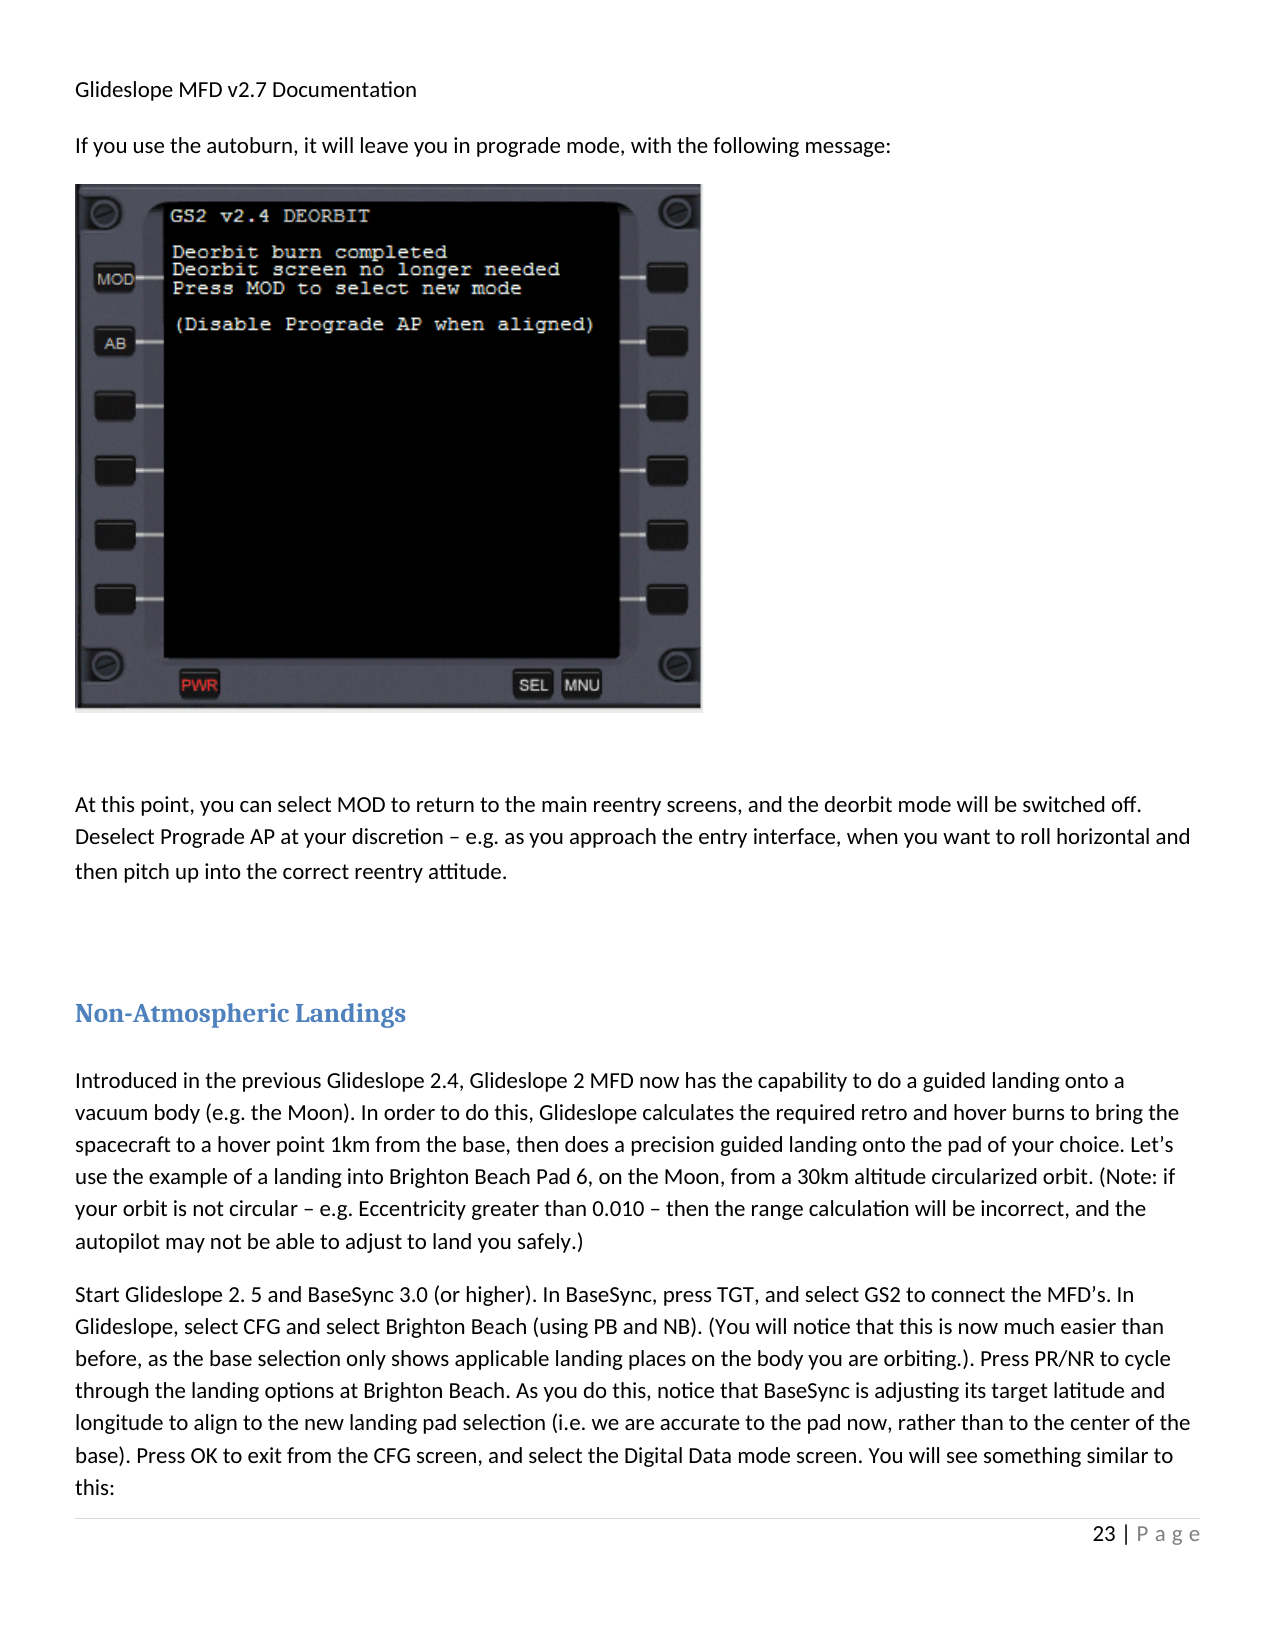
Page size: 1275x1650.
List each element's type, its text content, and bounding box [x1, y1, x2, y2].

text Introduced in the previous Glideslope 2.4, Glideslope 2 MFD now has the capability to do a guided landing onto a vacuum body (e.g. the Moon). In order to do this, Glideslope calculates the required retro and hover burns to bring the spacecraft to a hover point 1km from the base, then does a precision guided landing onto the pad of your choice. Let’s use the example of a landing into Brighton Beach Pad 6, on the Moon, from a 30km altitude circularized orbit. (Note: if your orbit is not circular – e.g. Eccentricity greater than 0.010 – then the range calculation will be incorrect, and the autopilot may not be able to adjust to land you safely.) [75, 1034, 1200, 1255]
text Start Glideslope 2. 5 and BaseSync 3.0 (or higher). In BaseSync, press TGT, and select GS2 to connect the MFD’s. In Glideslope, select CFG and select Brighton Beach (using PB and NB). (You will notice that this is now much easier than before, as the base selection only shows applicable landing places on the body you are orbiting.). Press PR/NR to cycle through the landing options at Brighton Beach. As you do this, notice that BaseSync is adjusting its target latitude and longitude to align to the new landing pad selection (i.e. we are accurate to the pad now, rather than to the center of the base). Press OK to exit from the CFG screen, and select the Digital Data mode screen. You will see something similar to this: [75, 1280, 1200, 1501]
text If you use the autoburn, it will leave you in prograde mode, with the following message: [75, 131, 1200, 159]
picture [75, 184, 704, 713]
subtitle At this point, you can select MOD to return to the main reentry screens, and the deorbit mode will be switched off. Deselect Prograde AP at your discretion – e.g. as you approach the entry interface, when you want to roll horizontal and then pitch up into the correct reentry attitude. Non-Atmospheric Landings [75, 790, 1200, 1029]
